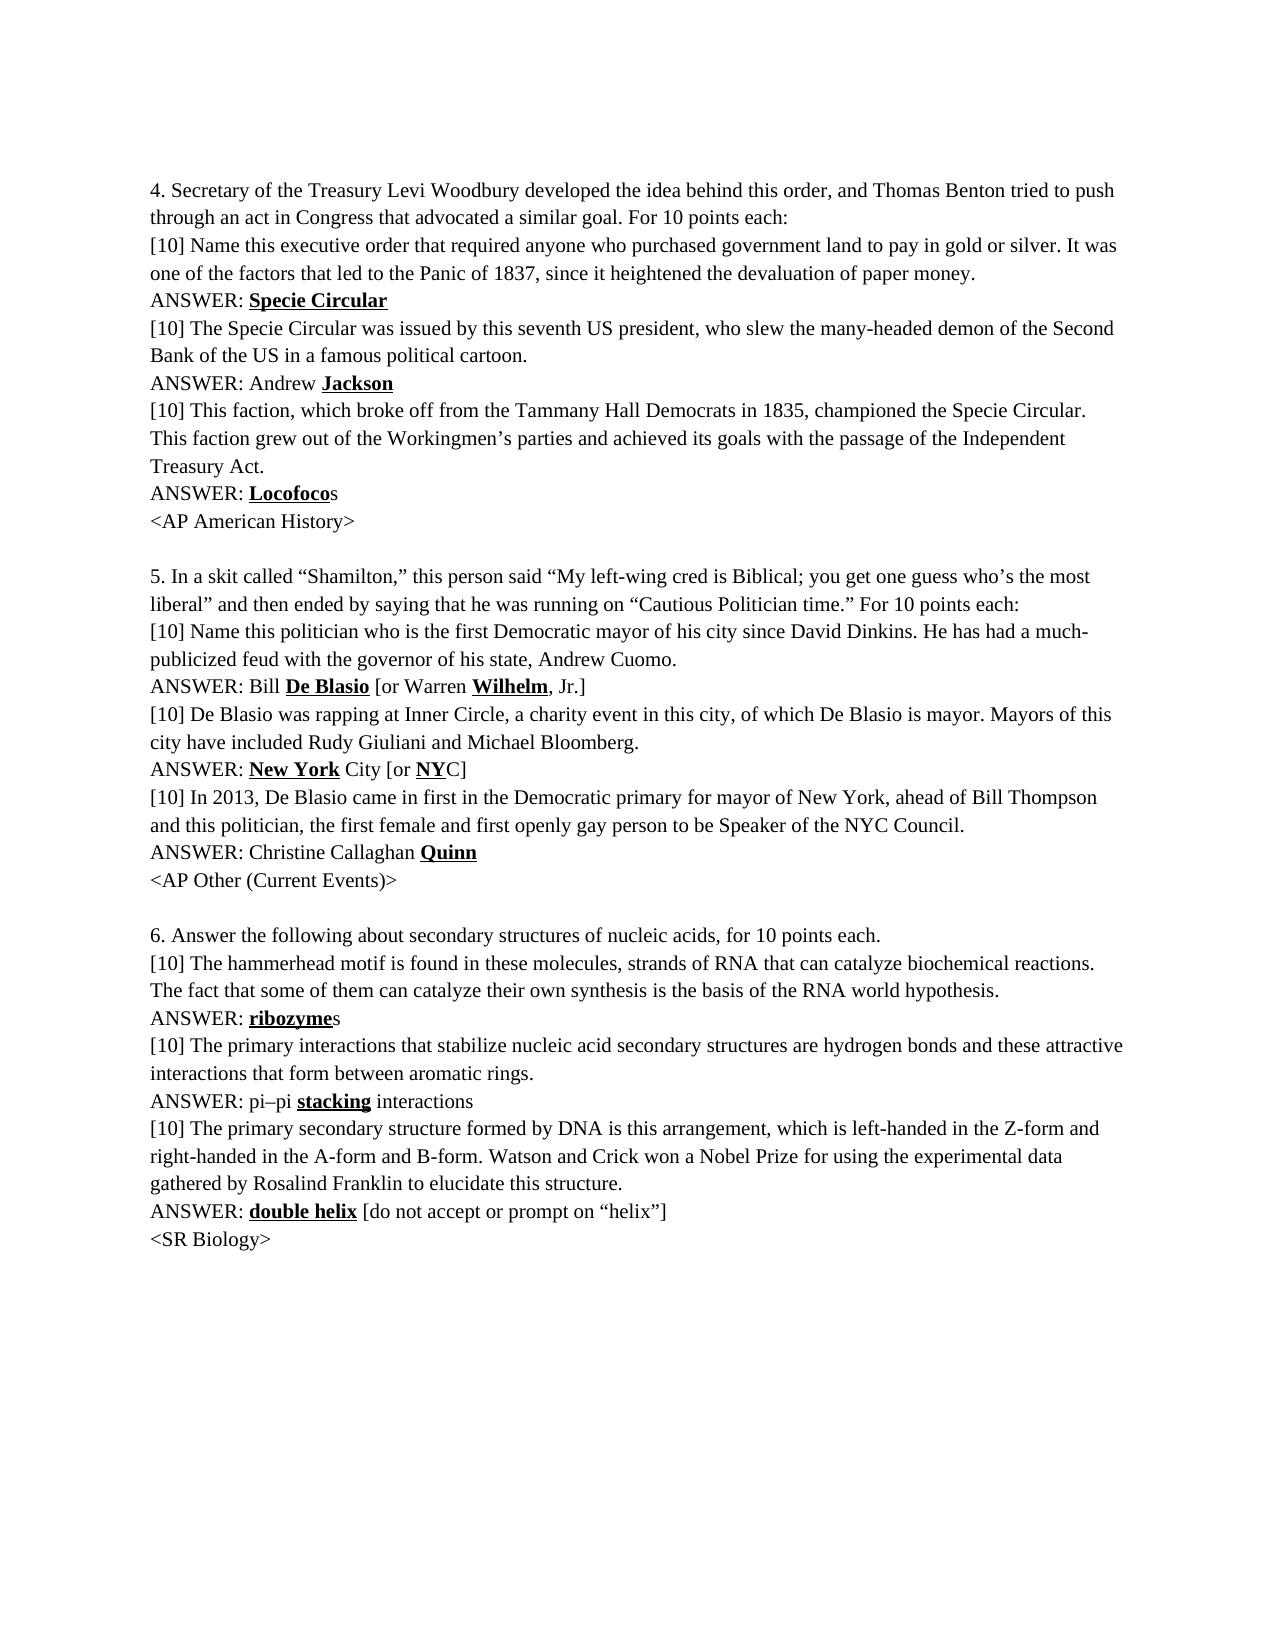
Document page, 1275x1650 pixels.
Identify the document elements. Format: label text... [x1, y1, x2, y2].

text ANSWER: Bill De Blasio [or Warren Wilhelm, Jr.] [150, 674, 1125, 698]
text [10] Name this executive order that required anyone who purchased government land to pay in gold or silver. It was one of the factors that led to the Panic of 1837, since it heightened the devaluation of paper money. [150, 233, 1125, 284]
text ANSWER: Andrew Jackson [150, 371, 1125, 395]
text ANSWER: Locofocos [150, 481, 1125, 505]
text 5. In a skit called “Shamilton,” this person said “My left-wing cred is Biblical; you get one guess who’s the most liberal” and then ended by saying that he was running on “Cautious Politician time.” For 10 points each: [150, 564, 1125, 616]
text 6. Answer the following about secondary structures of nucleic acids, for 10 points each. [150, 923, 1125, 947]
text ANSWER: ribozymes [150, 1006, 1125, 1030]
text [10] The Specie Circular was issued by this seventh US president, who slew the many-headed demon of the Second Bank of the US in a famous political cartoon. [150, 316, 1125, 367]
text [10] The primary secondary structure formed by DNA is this arrangement, which is left-handed in the Z-form and right-handed in the A-form and B-form. Watson and Crick won a Nobel Prize for using the experimental data gathered by Rosalind Franklin to elucidate this structure. [150, 1116, 1125, 1195]
text [10] In 2013, De Blasio came in first in the Democratic primary for mayor of New York, ahead of Bill Thompson and this politician, the first female and first openly gay person to be Speaker of the NYC Council. [150, 785, 1125, 837]
text [10] Name this politician who is the first Democratic mayor of his city since David Dinkins. He has had a much-publicized feud with the governor of his state, Andrew Cuomo. [150, 619, 1125, 671]
text <AP Other (Current Events)> [150, 868, 1125, 892]
text [10] The hammerhead motif is found in these molecules, strands of RNA that can catalyze biochemical reactions. The fact that some of them can catalyze their own synthesis is the basis of the RNA world hypothesis. [150, 951, 1125, 1002]
text [10] The primary interactions that stabilize nucleic acid secondary structures are hydrogen bonds and these attractive interactions that form between aromatic rings. [150, 1033, 1125, 1085]
text ANSWER: New York City [or NYC] [150, 757, 1125, 781]
text ANSWER: Specie Circular [150, 288, 1125, 312]
text <SR Biology> [150, 1227, 1125, 1251]
text ANSWER: double helix [do not accept or prompt on “helix”] [150, 1199, 1125, 1223]
text <AP American History> [150, 509, 1125, 533]
text [10] This faction, which broke off from the Tammany Hall Democrats in 1835, championed the Specie Circular. This faction grew out of the Workingmen’s parties and achieved its goals with the passage of the Independent Treasury Act. [150, 398, 1125, 478]
text [10] De Blasio was rapping at Inner Circle, a charity event in this city, of which De Blasio is mayor. Mayors of this city have included Rudy Giuliani and Michael Bloomberg. [150, 702, 1125, 754]
text ANSWER: pi–pi stacking interactions [150, 1088, 1125, 1113]
text 4. Secretary of the Treasury Levi Woodbury developed the idea behind this order, and Thomas Benton tried to push through an act in Congress that advocated a similar goal. For 10 points each: [150, 178, 1125, 229]
text ANSWER: Christine Callaghan Quinn [150, 840, 1125, 864]
